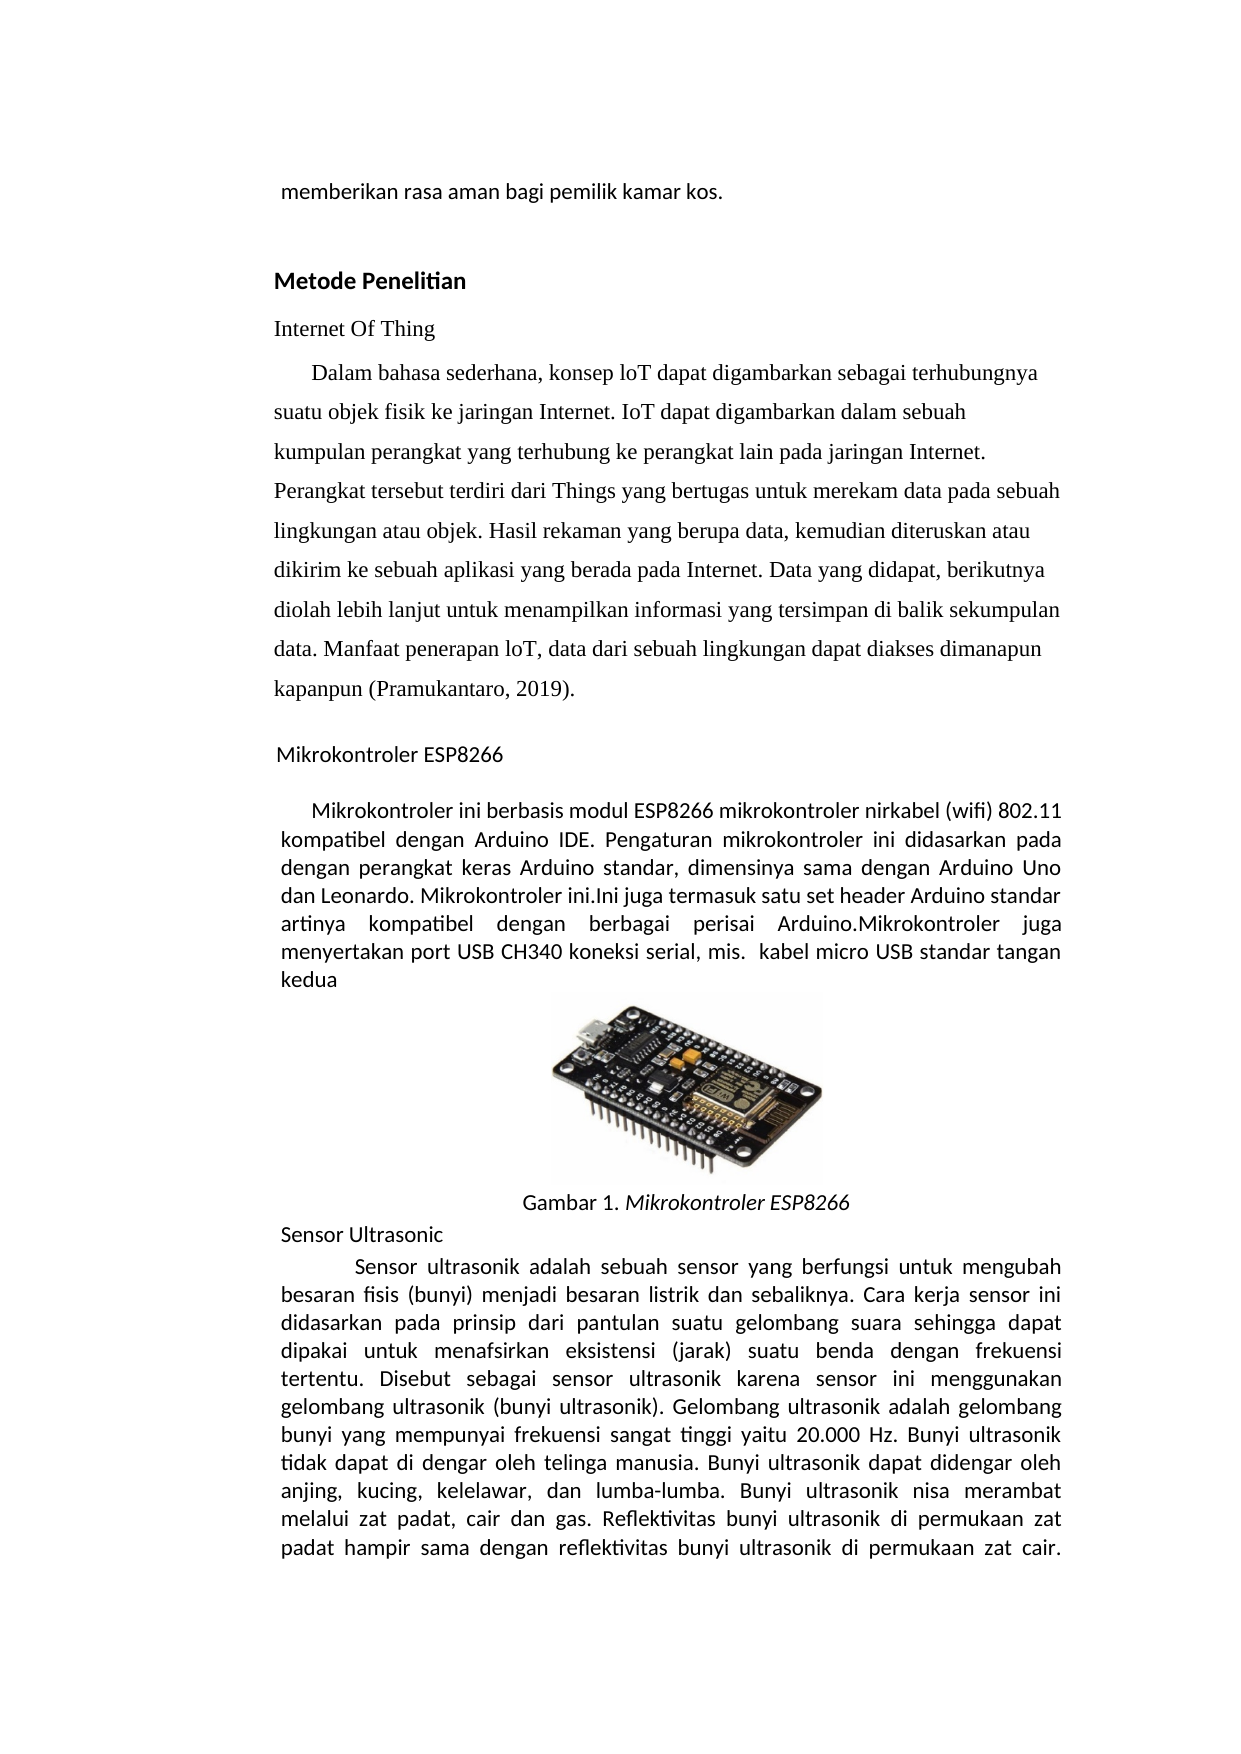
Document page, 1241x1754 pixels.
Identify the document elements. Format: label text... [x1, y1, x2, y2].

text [281, 177, 1063, 205]
subtitle Metode Penelitian [274, 265, 1063, 296]
subtitle Dalam bahasa sederhana, konsep loT dapat digambarkan sebagai terhubungnya suatu objek fisik ke jaringan Internet. IoT dapat digambarkan dalam sebuah kumpulan perangkat yang terhubung ke perangkat lain pada jaringan Internet. Perangkat tersebut terdiri dari Things yang bertugas untuk merekam data pada sebuah lingkungan atau objek. Hasil rekaman yang berupa data, kemudian diteruskan atau dikirim ke sebuah aplikasi yang berada pada Internet. Data yang didapat, berikutnya diolah lebih lanjut untuk menampilkan informasi yang tersimpan di balik sekumpulan data. Manfaat penerapan loT, data dari sebuah lingkungan dapat diakses dimanapun kapanpun (Pramukantaro, 2019). [274, 359, 1063, 701]
picture [551, 992, 824, 1185]
text Mikrokontroler ini berbasis modul ESP8266 mikrokontroler nirkabel (wifi) 802.11 kompatibel dengan Arduino IDE. Pengaturan mikrokontroler ini didasarkan pada dengan perangkat keras Arduino standar, dimensinya sama dengan Arduino Uno dan Leonardo. Mikrokontroler ini.Ini juga termasuk satu set header Arduino standar artinya kompatibel dengan berbagai perisai Arduino.Mikrokontroler juga menyertakan port USB CH340 koneksi serial, mis. kabel micro USB standar tangan kedua [281, 797, 1063, 993]
text Mikrokontroler ESP8266 [266, 741, 1063, 769]
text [281, 1252, 1063, 1561]
text Gambar 1. Mikrokontroler ESP8266 [311, 1188, 1063, 1216]
subtitle Internet Of Thing [274, 315, 1063, 342]
text Sensor Ultrasonic [236, 1220, 1063, 1248]
